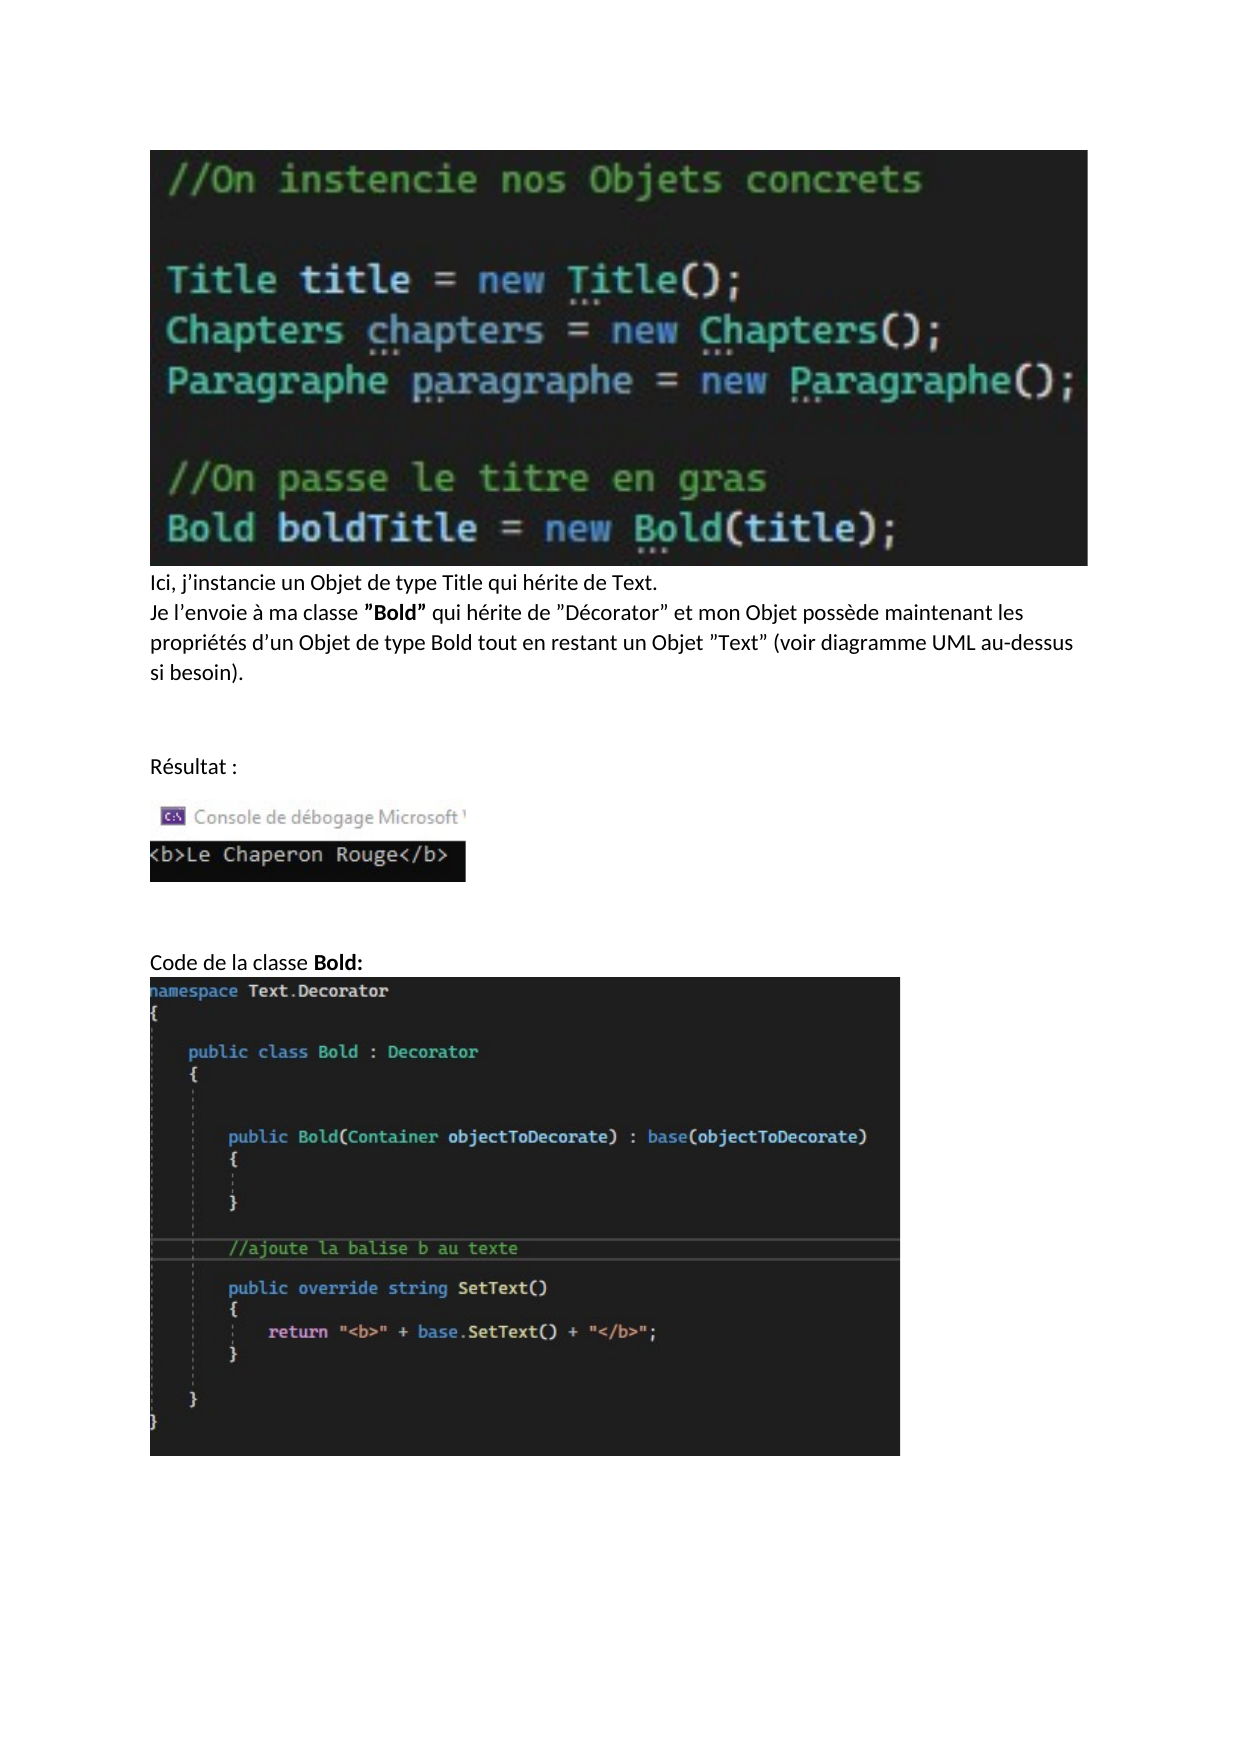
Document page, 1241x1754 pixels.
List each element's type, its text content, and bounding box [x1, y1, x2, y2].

text Résultat : [150, 752, 1090, 780]
picture [150, 150, 1088, 566]
picture [150, 799, 466, 882]
picture [150, 977, 901, 1456]
